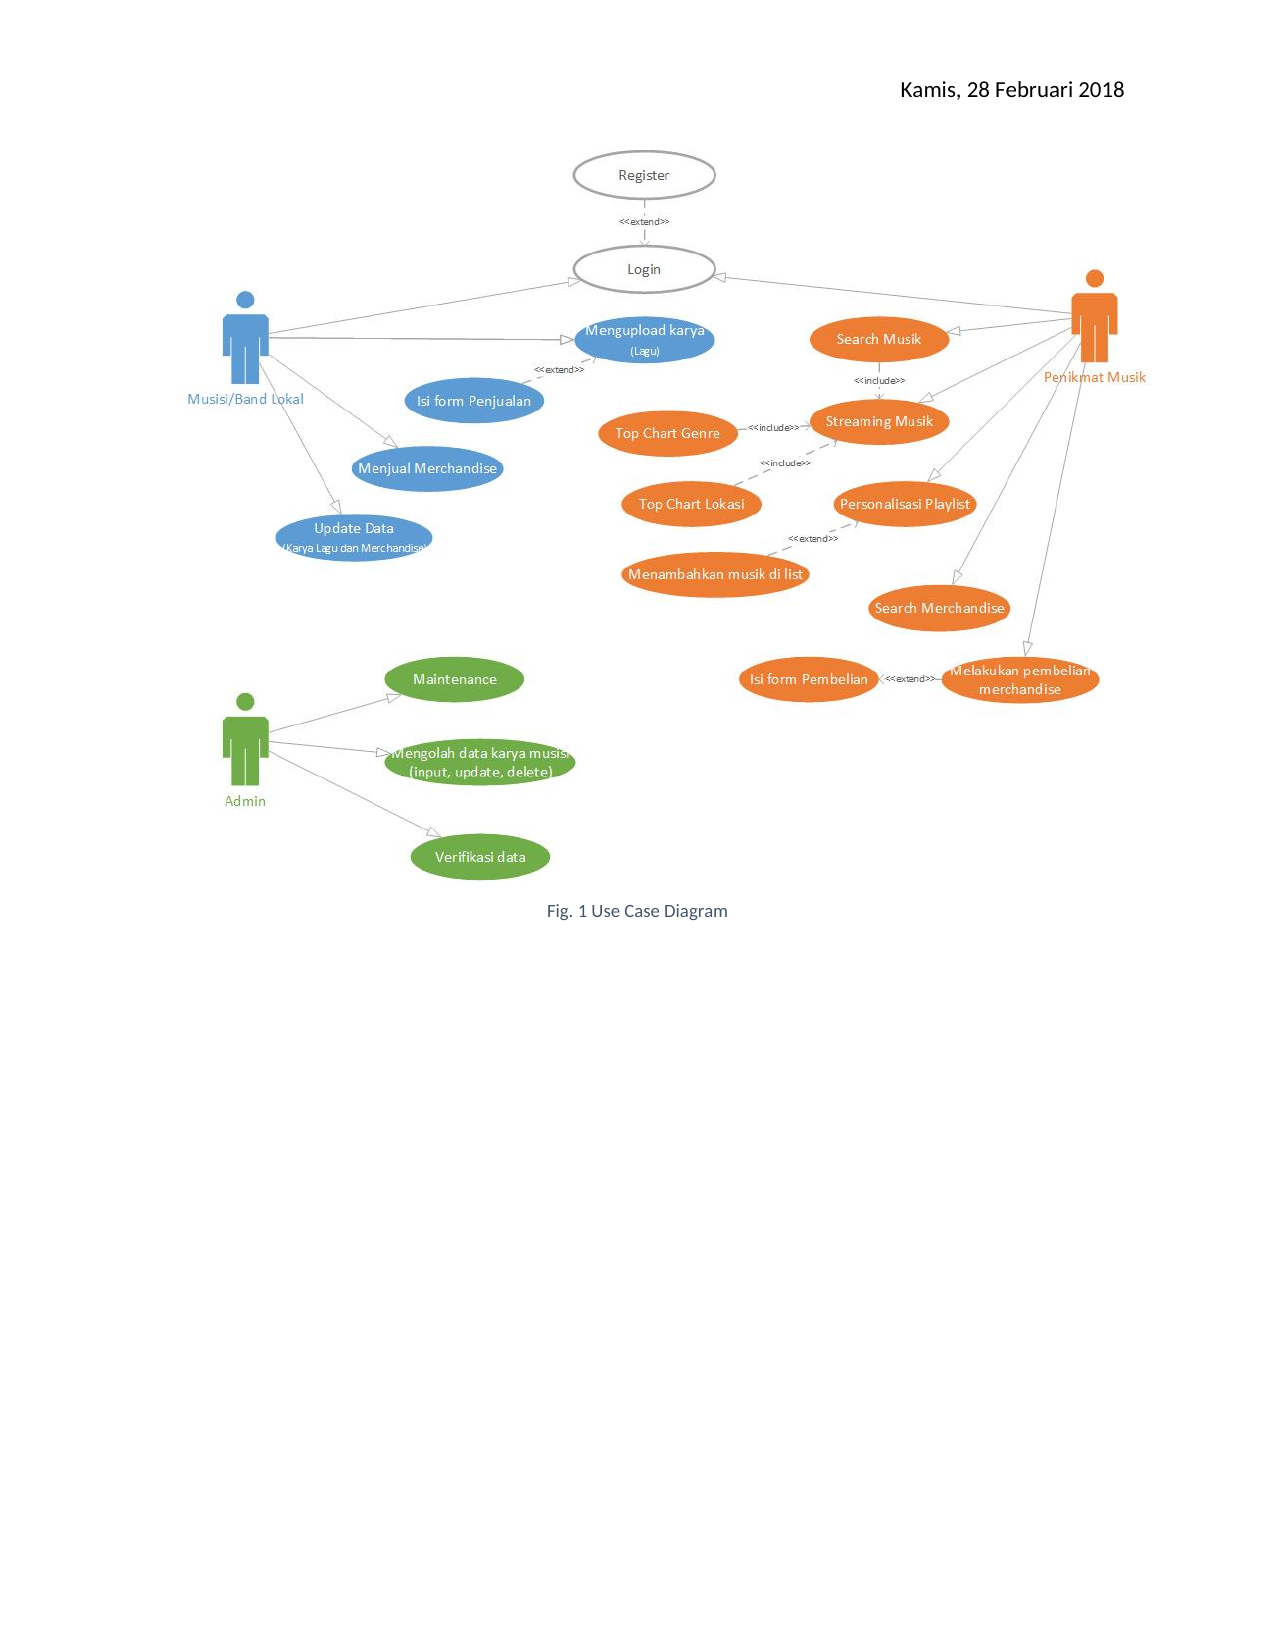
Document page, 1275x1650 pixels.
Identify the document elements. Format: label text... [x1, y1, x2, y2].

text Fig. 1 Use Case Diagram [150, 899, 1125, 922]
picture [178, 150, 1154, 881]
